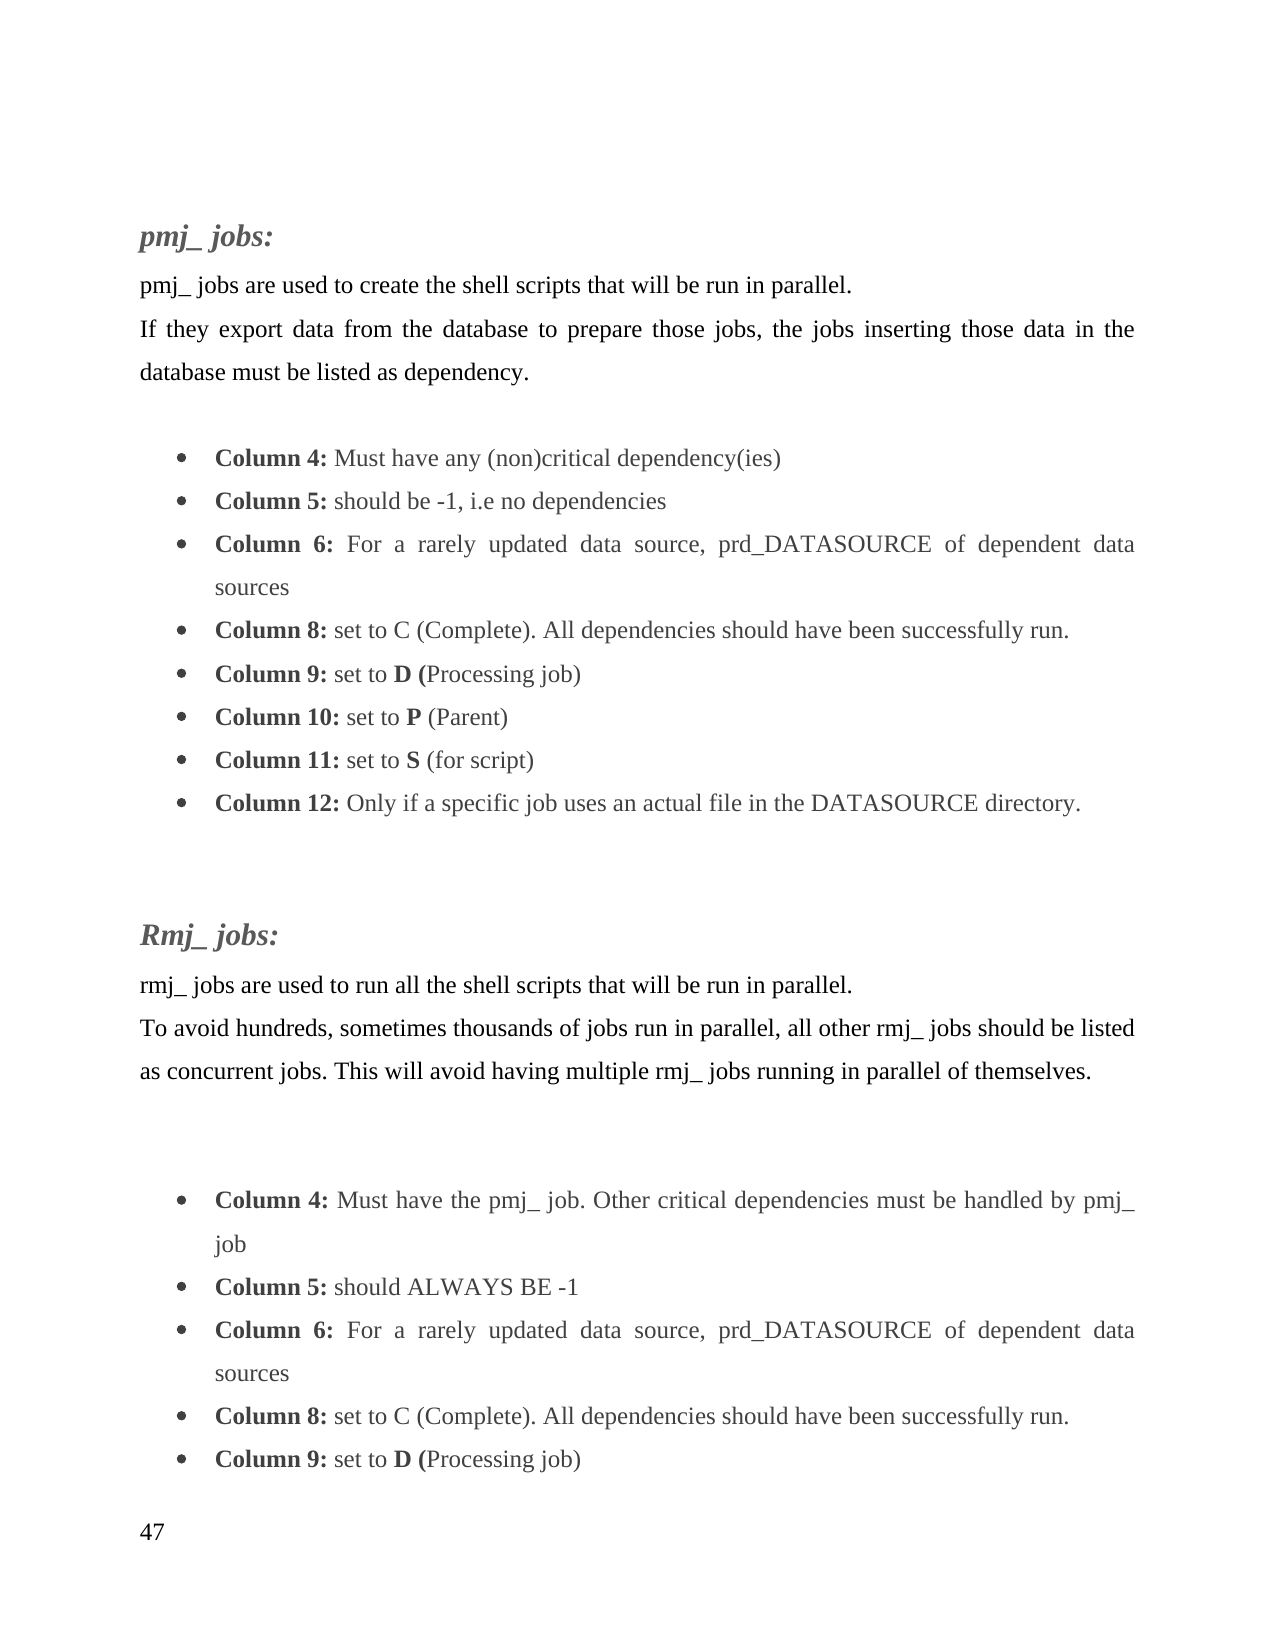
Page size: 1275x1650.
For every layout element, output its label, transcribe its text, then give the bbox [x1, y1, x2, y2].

subtitle pmj_ jobs: [139, 217, 1136, 253]
list Column 11: set to S (for script) [177, 745, 1136, 774]
list Column 9: set to D (Processing job) [177, 1444, 1136, 1473]
text pmj_ jobs are used to create the shell scripts that will be run in parallel. [139, 271, 1136, 299]
list Column 4: Must have any (non)critical dependency(ies) [177, 443, 1136, 472]
subtitle Rmj_ jobs: [139, 916, 1136, 952]
text If they export data from the database to prepare those jobs, the jobs inserting those data in the database must be listed as dependency. [139, 314, 1136, 386]
list Column 5: should be -1, i.e no dependencies [177, 486, 1136, 515]
list Column 8: set to C (Complete). All dependencies should have been successfully run. [177, 616, 1136, 644]
list Column 8: set to C (Complete). All dependencies should have been successfully run. [177, 1401, 1136, 1430]
list Column 10: set to P (Parent) [177, 702, 1136, 731]
list Column 6: For a rarely updated data source, prd_DATASOURCE of dependent data sources [177, 529, 1136, 601]
text To avoid hundreds, sometimes thousands of jobs run in parallel, all other rmj_ jobs should be listed as concurrent jobs. This will avoid having multiple rmj_ jobs running in parallel of themselves. [139, 1013, 1136, 1085]
list Column 12: Only if a specific job uses an actual file in the DATASOURCE directory. [177, 788, 1136, 817]
list Column 4: Must have the pmj_ job. Other critical dependencies must be handled by pmj_ job [177, 1186, 1136, 1257]
text rmj_ jobs are used to run all the shell scripts that will be run in parallel. [139, 970, 1136, 999]
list Column 6: For a rarely updated data source, prd_DATASOURCE of dependent data sources [177, 1315, 1136, 1387]
list Column 9: set to D (Processing job) [177, 659, 1136, 687]
list Column 5: should ALWAYS BE -1 [177, 1272, 1136, 1301]
